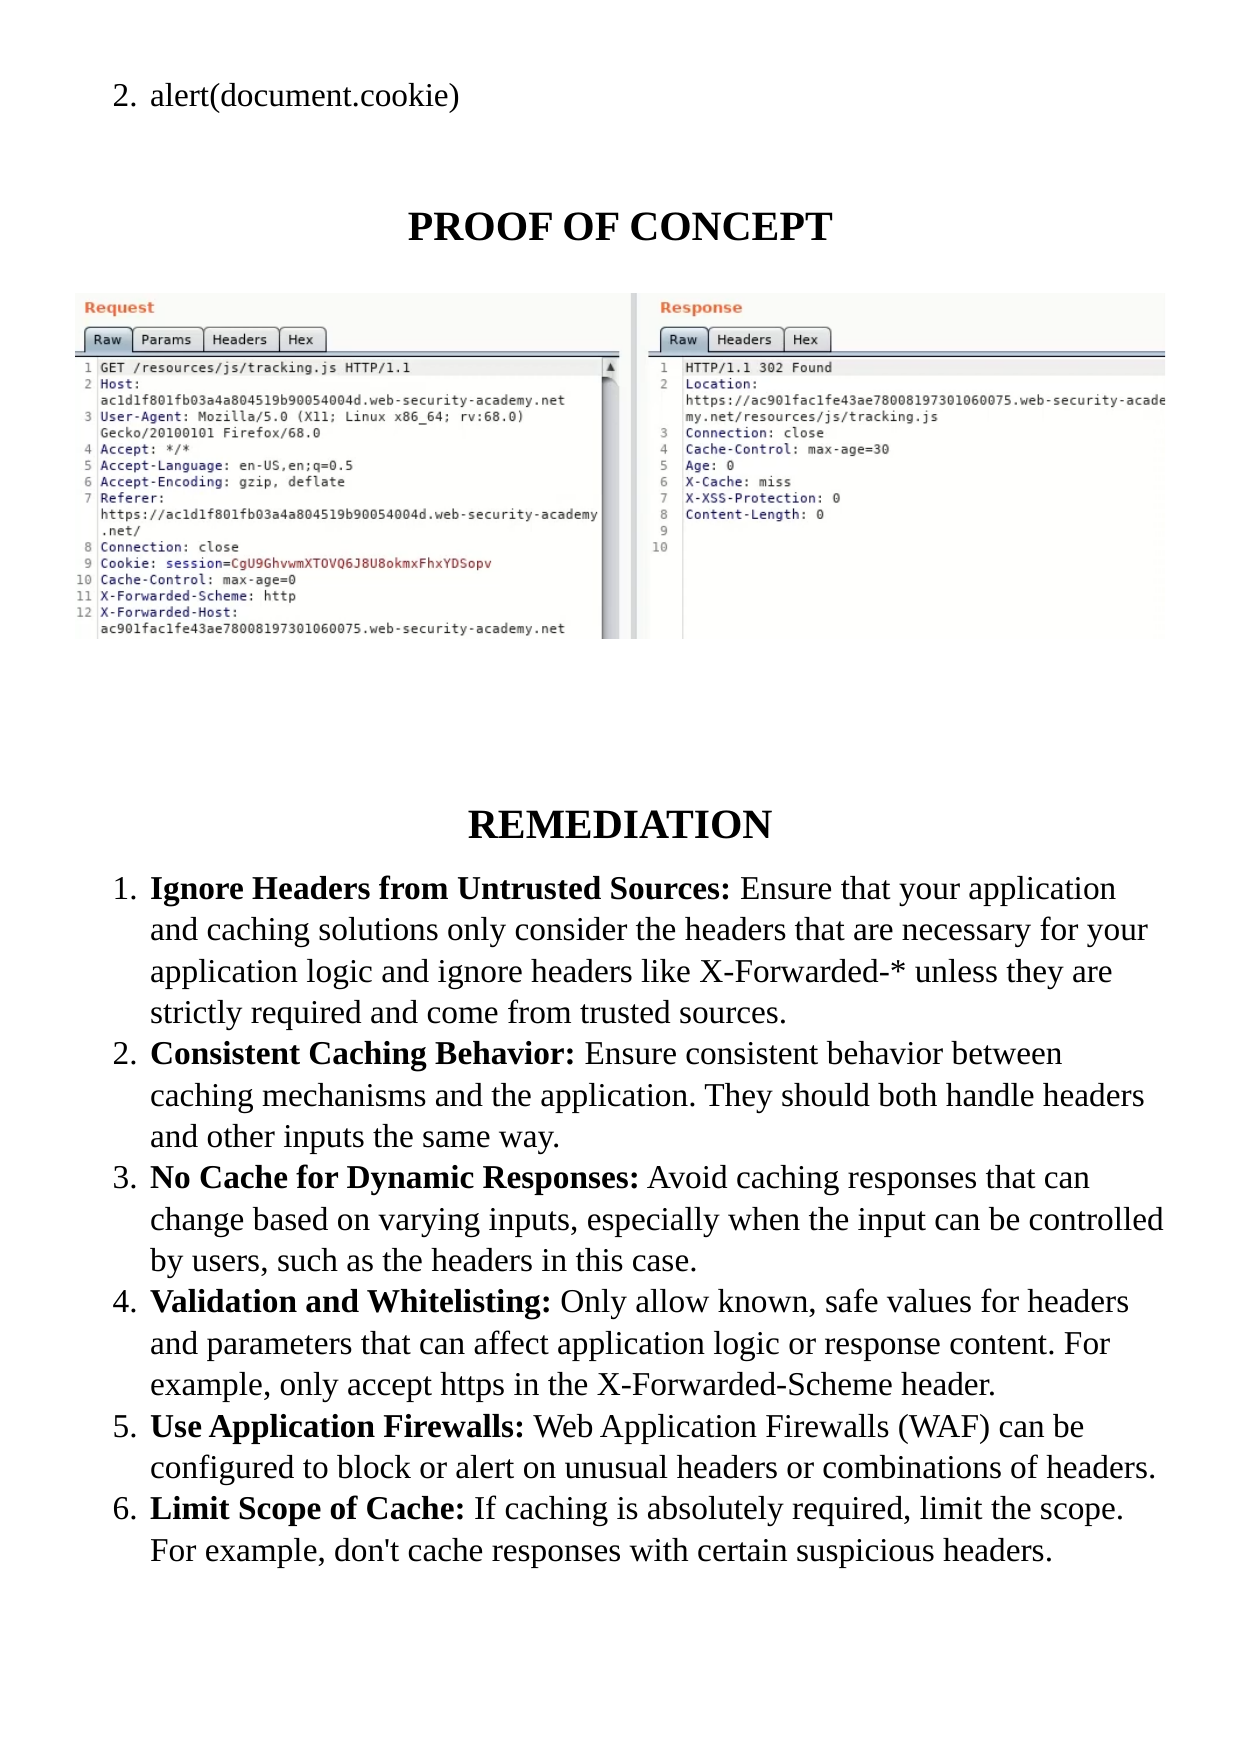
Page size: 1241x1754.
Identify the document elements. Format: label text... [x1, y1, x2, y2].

list Limit Scope of Cache: If caching is absolutely required, limit the scope. For example, don't cache responses with certain suspicious headers. [112, 1488, 1165, 1568]
list Ignore Headers from Untrusted Sources: Ensure that your application and caching solutions only consider the headers that are necessary for your application logic and ignore headers like X-Forwarded-* unless they are strictly required and come from trusted sources. [112, 868, 1165, 1031]
text REMEDIATION [75, 800, 1165, 848]
list Validation and Whitelisting: Only allow known, safe values for headers and parameters that can affect application logic or response content. For example, only accept https in the X-Forwarded-Scheme header. [112, 1282, 1165, 1403]
text PROOF OF CONCEPT [75, 201, 1165, 249]
list Consistent Caching Behavior: Ensure consistent behavior between caching mechanisms and the application. They should both handle headers and other inputs the same way. [112, 1034, 1165, 1155]
list alert(document.cookie) [112, 75, 1165, 113]
list Use Application Firewalls: Web Application Firewalls (WAF) can be configured to block or alert on unusual headers or combinations of headers. [112, 1406, 1165, 1486]
picture [75, 293, 1166, 639]
list No Cache for Dynamic Responses: Avoid caching responses that can change based on varying inputs, especially when the input can be controlled by users, such as the headers in this case. [112, 1158, 1165, 1279]
